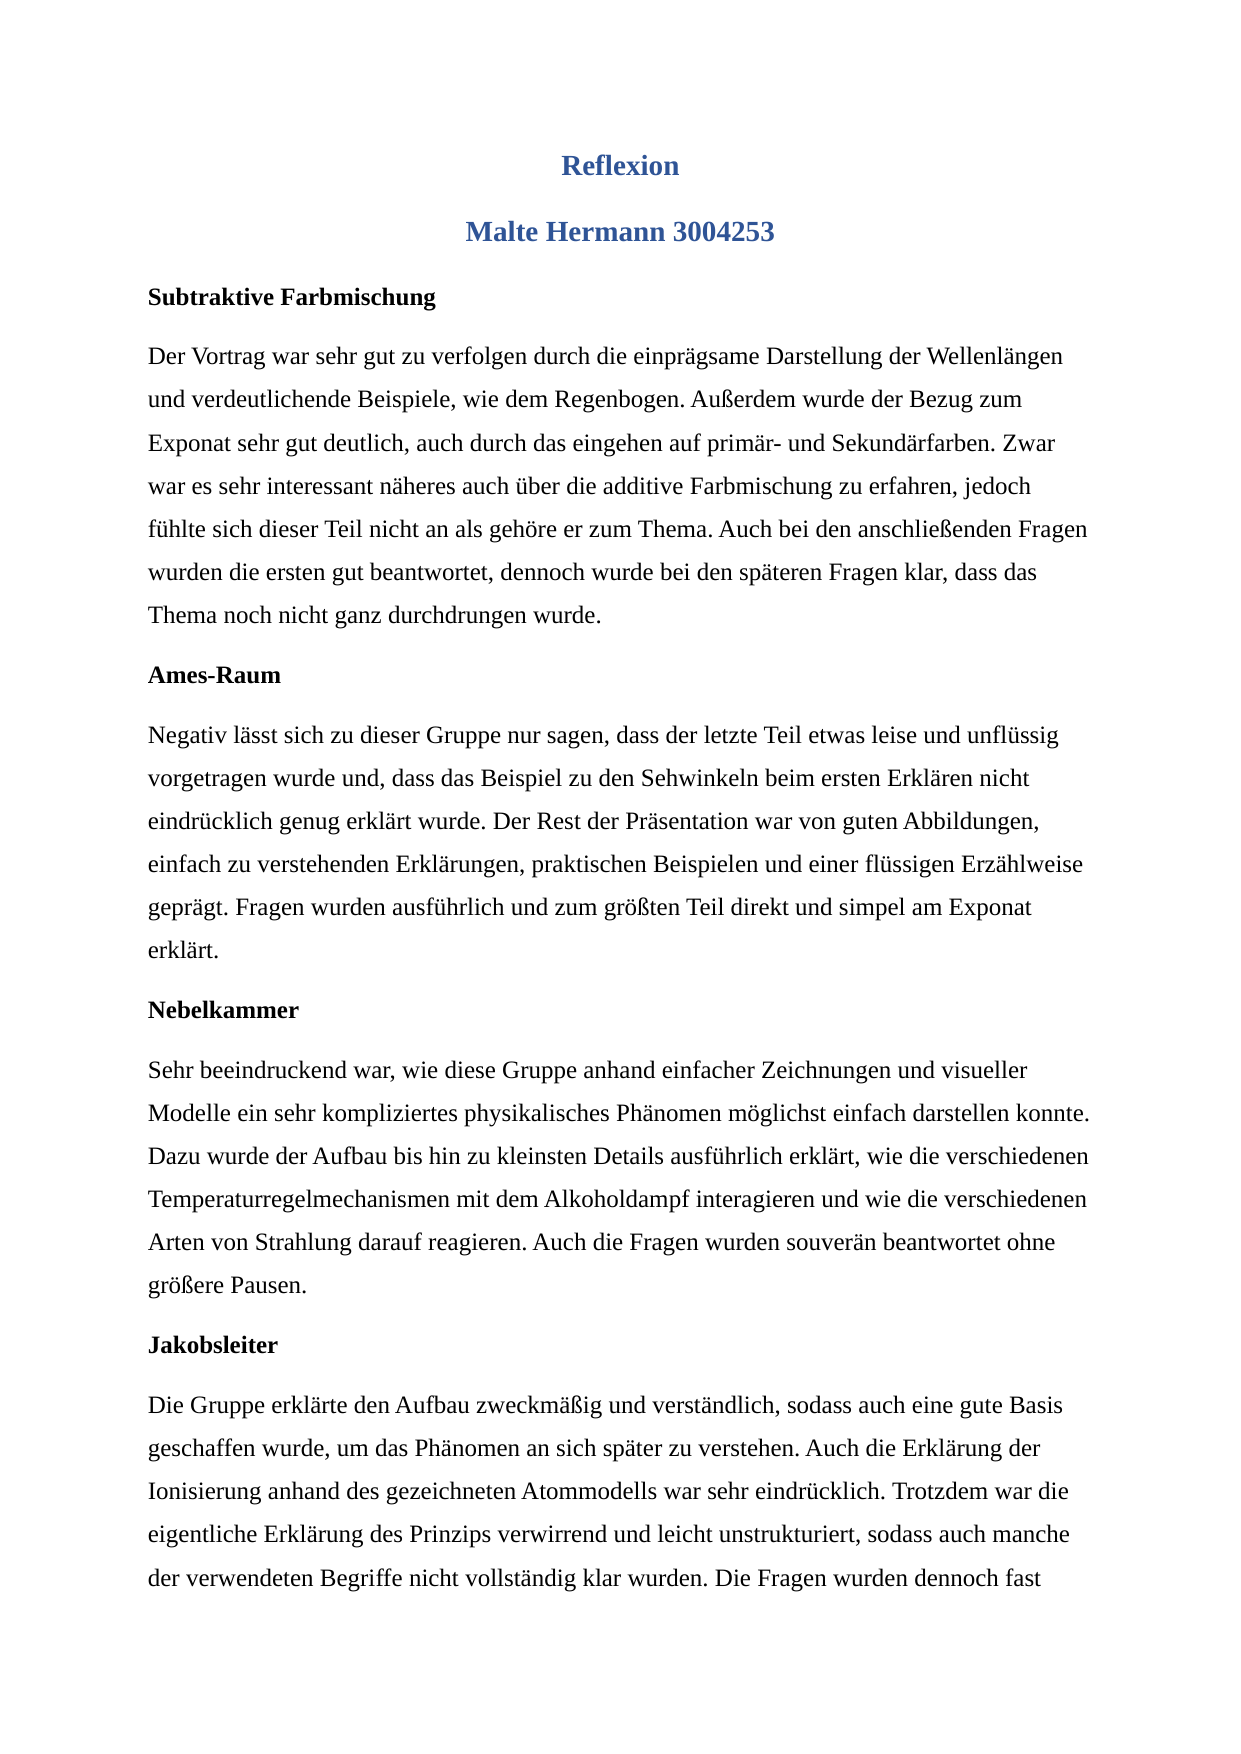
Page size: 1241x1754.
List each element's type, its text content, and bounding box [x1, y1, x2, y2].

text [148, 1390, 1093, 1591]
text Subtraktive Farbmischung [148, 282, 1093, 310]
text Jakobsleiter [148, 1330, 1093, 1359]
text Der Vortrag war sehr gut zu verfolgen durch die einprägsame Darstellung der Wellenlängen und verdeutlichende Beispiele, wie dem Regenbogen. Außerdem wurde der Bezug zum Exponat sehr gut deutlich, auch durch das eingehen auf primär- und Sekundärfarben. Zwar war es sehr interessant näheres auch über die additive Farbmischung zu erfahren, jedoch fühlte sich dieser Teil nicht an als gehöre er zum Thema. Auch bei den anschließenden Fragen wurden die ersten gut beantwortet, dennoch wurde bei den späteren Fragen klar, dass das Thema noch nicht ganz durchdrungen wurde. [148, 341, 1093, 629]
text Negativ lässt sich zu dieser Gruppe nur sagen, dass der letzte Teil etwas leise und unflüssig vorgetragen wurde und, dass das Beispiel zu den Sehwinkeln beim ersten Erklären nicht eindrücklich genug erklärt wurde. Der Rest der Präsentation war von guten Abbildungen, einfach zu verstehenden Erklärungen, praktischen Beispielen und einer flüssigen Erzählweise geprägt. Fragen wurden ausführlich und zum größten Teil direkt und simpel am Exponat erklärt. [148, 720, 1093, 964]
text Malte Hermann 3004253 [148, 214, 1093, 248]
text Sehr beeindruckend war, wie diese Gruppe anhand einfacher Zeichnungen und visueller Modelle ein sehr kompliziertes physikalisches Phänomen möglichst einfach darstellen konnte. Dazu wurde der Aufbau bis hin zu kleinsten Details ausführlich erklärt, wie die verschiedenen Temperaturregelmechanismen mit dem Alkoholdampf interagieren und wie die verschiedenen Arten von Strahlung darauf reagieren. Auch die Fragen wurden souverän beantwortet ohne größere Pausen. [148, 1055, 1093, 1299]
text Reflexion [148, 148, 1093, 181]
text Ames-Raum [148, 660, 1093, 689]
text Nebelkammer [148, 995, 1093, 1024]
